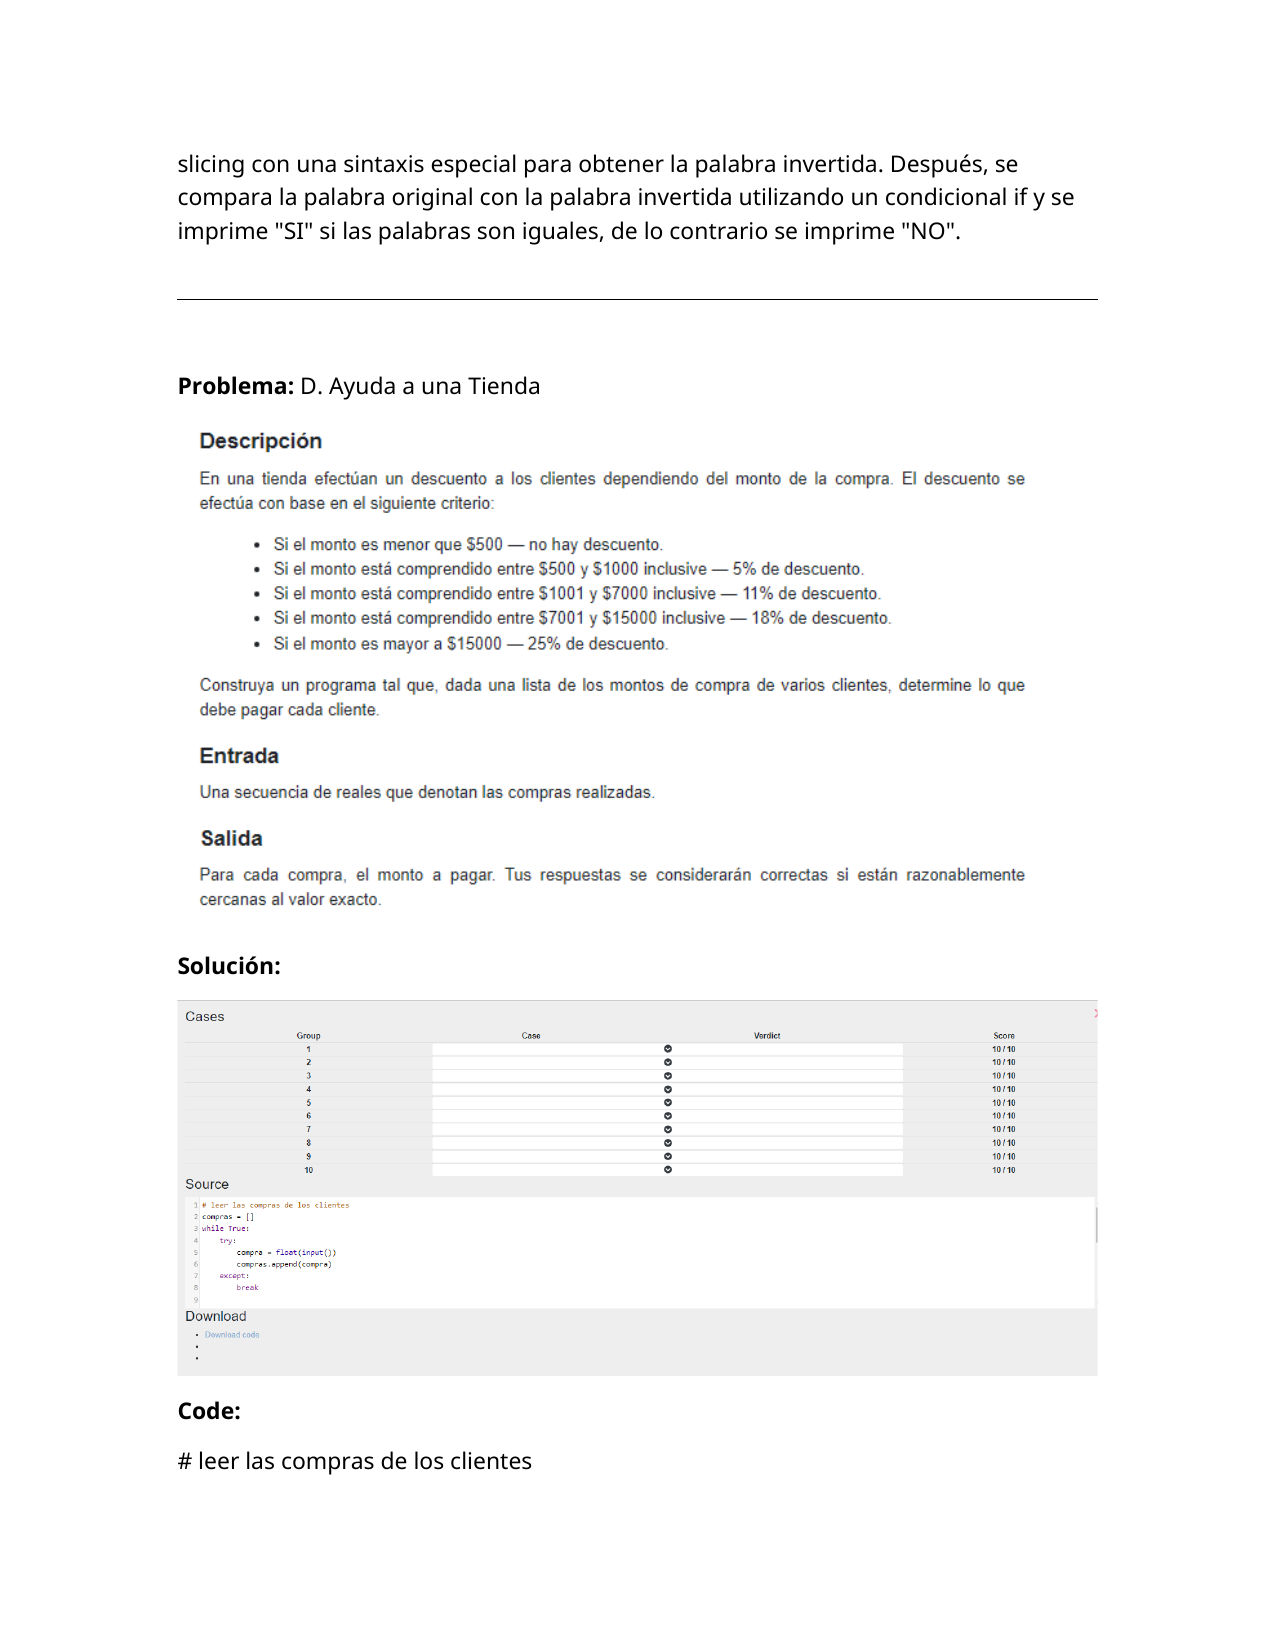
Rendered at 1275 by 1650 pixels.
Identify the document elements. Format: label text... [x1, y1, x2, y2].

picture [177, 420, 1098, 931]
text Problema: D. Ayuda a una Tienda [177, 370, 1098, 401]
text # leer las compras de los clientes [177, 1445, 1098, 1476]
text Code: [177, 1395, 1098, 1426]
text Solución: [177, 950, 1098, 981]
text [177, 148, 1098, 246]
picture [177, 1000, 1098, 1376]
